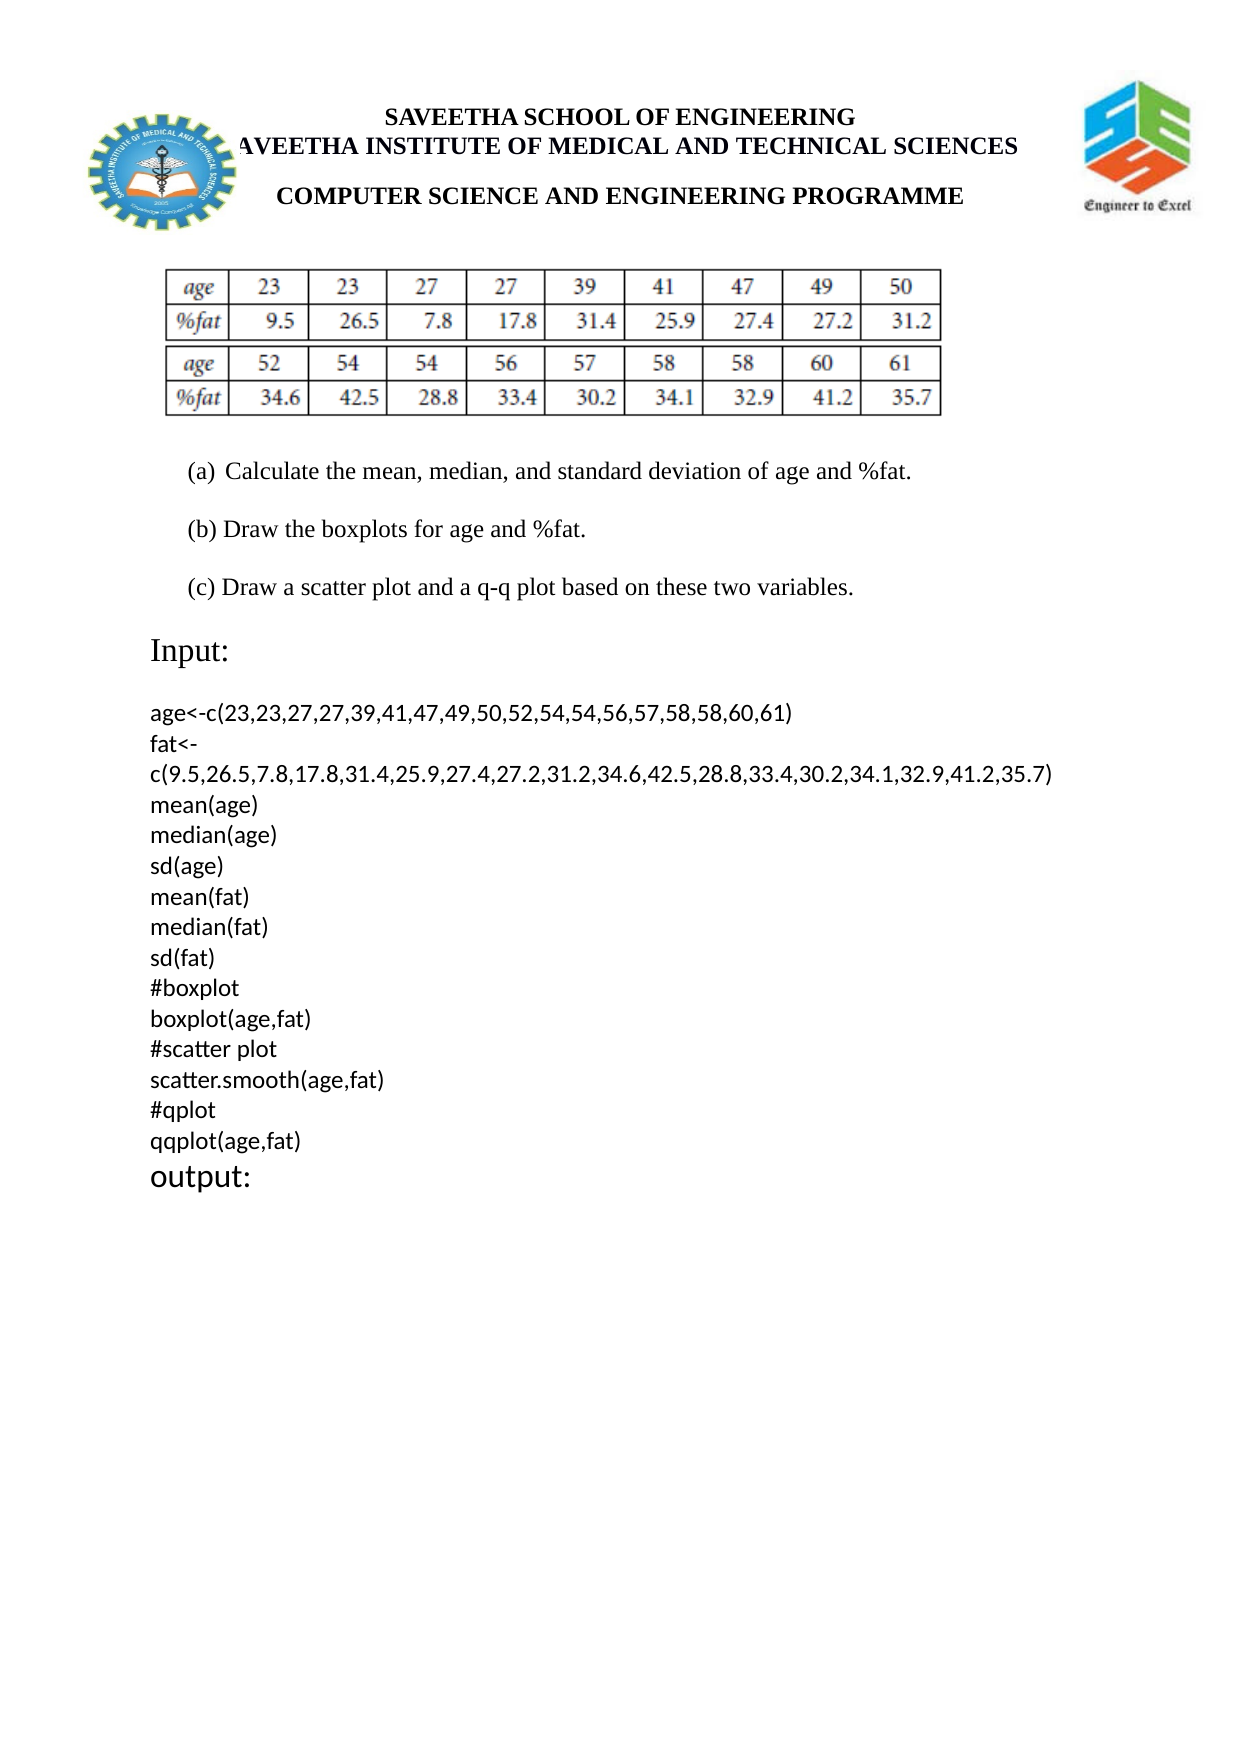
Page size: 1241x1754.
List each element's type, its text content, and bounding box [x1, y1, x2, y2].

text mean(age) [150, 789, 1090, 819]
text output: [150, 1155, 1090, 1196]
text median(age) [150, 819, 1090, 850]
list Calculate the mean, median, and standard deviation of age and %fat. [187, 456, 1090, 485]
text #scatter plot [150, 1033, 1090, 1064]
picture [1064, 70, 1211, 221]
text scatter.smooth(age,fat) [150, 1064, 1090, 1094]
text #boxplot [150, 972, 1090, 1003]
text (c) Draw a scatter plot and a q-q plot based on these two variables. [187, 572, 1090, 601]
text age<-c(23,23,27,27,39,41,47,49,50,52,54,54,56,57,58,58,60,61) [150, 697, 1090, 728]
text (b) Draw the boxplots for age and %fat. [187, 514, 1090, 543]
text boxplot(age,fat) [150, 1003, 1090, 1033]
text median(fat) [150, 911, 1090, 942]
picture [150, 261, 951, 427]
text fat<-c(9.5,26.5,7.8,17.8,31.4,25.9,27.4,27.2,31.2,34.6,42.5,28.8,33.4,30.2,34.1,32.9,41.2,35.7) [150, 728, 1090, 789]
text mean(fat) [150, 881, 1090, 911]
text sd(age) [150, 850, 1090, 881]
picture [82, 110, 241, 235]
text qqplot(age,fat) [150, 1125, 1090, 1155]
text sd(fat) [150, 942, 1090, 972]
text Input: [150, 630, 1090, 668]
text #qplot [150, 1094, 1090, 1125]
